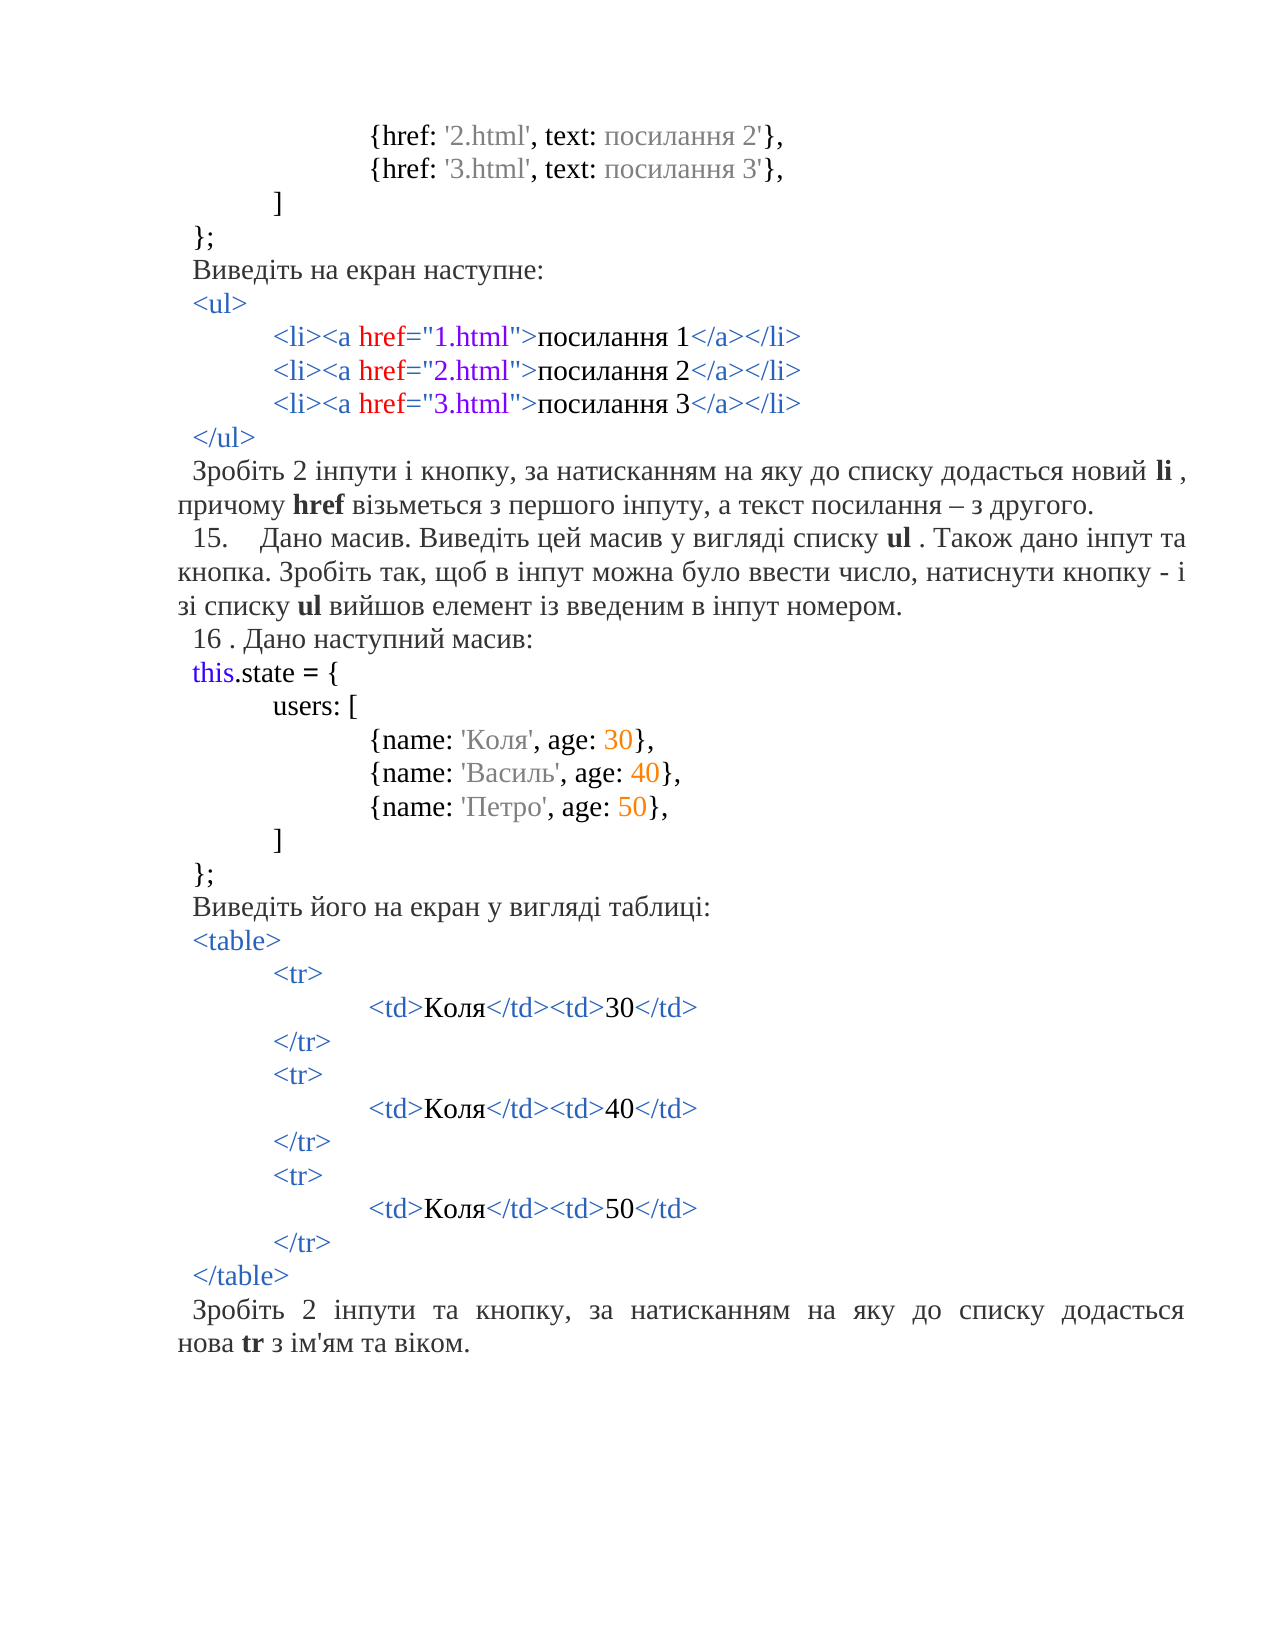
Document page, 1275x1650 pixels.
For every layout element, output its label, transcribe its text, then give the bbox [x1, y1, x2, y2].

text Зробіть 2 інпути і кнопку, за натисканням на яку до списку додасться новий li , причому href візьметься з першого інпуту, а текст посилання – з другого. [177, 453, 1186, 521]
text <td>Коля</td><td>50</td> [177, 1191, 1186, 1225]
text <li><a href="1.html">посилання 1</a></li> [177, 319, 1186, 353]
text <tr> [177, 1057, 1186, 1091]
text ] [177, 185, 1186, 219]
text </table> [177, 1258, 1186, 1292]
text {href: '2.html', text: посилання 2'}, [177, 118, 1186, 152]
text </tr> [177, 1225, 1186, 1258]
text users: [ [177, 688, 1186, 722]
text <ul> [177, 286, 1186, 319]
text Зробіть 2 інпути та кнопку, за натисканням на яку до списку додасться нова tr з ім'ям та віком. [177, 1292, 1186, 1359]
text }; [177, 856, 1186, 889]
text Виведіть на екран наступне: [177, 252, 1186, 286]
text {name: 'Коля', age: 30}, [177, 722, 1186, 755]
text this.state = { [177, 655, 1186, 688]
text }; [177, 219, 1186, 252]
text {name: 'Василь', age: 40}, [177, 755, 1186, 789]
text <tr> [177, 1158, 1186, 1191]
text </ul> [177, 420, 1186, 453]
text ] [177, 822, 1186, 856]
text <tr> [177, 957, 1186, 990]
list Дано масив. Виведіть цей масив у вигляді списку ul . Також дано інпут та кнопка. Зробіть так, щоб в інпут можна було ввести число, натиснути кнопку - і зі списку ul вийшов елемент із введеним в інпут номером. [177, 521, 1186, 621]
text {name: 'Петро', age: 50}, [177, 789, 1186, 822]
text <td>Коля</td><td>30</td> [177, 990, 1186, 1024]
text <li><a href="2.html">посилання 2</a></li> [177, 353, 1186, 386]
text Виведіть його на екран у вигляді таблиці: [177, 889, 1186, 923]
text {href: '3.html', text: посилання 3'}, [177, 152, 1186, 185]
text <td>Коля</td><td>40</td> [177, 1091, 1186, 1124]
text </tr> [177, 1124, 1186, 1158]
text 16 . Дано наступний масив: [177, 621, 1186, 655]
text <table> [177, 923, 1186, 957]
text </tr> [177, 1024, 1186, 1057]
text <li><a href="3.html">посилання 3</a></li> [177, 386, 1186, 420]
